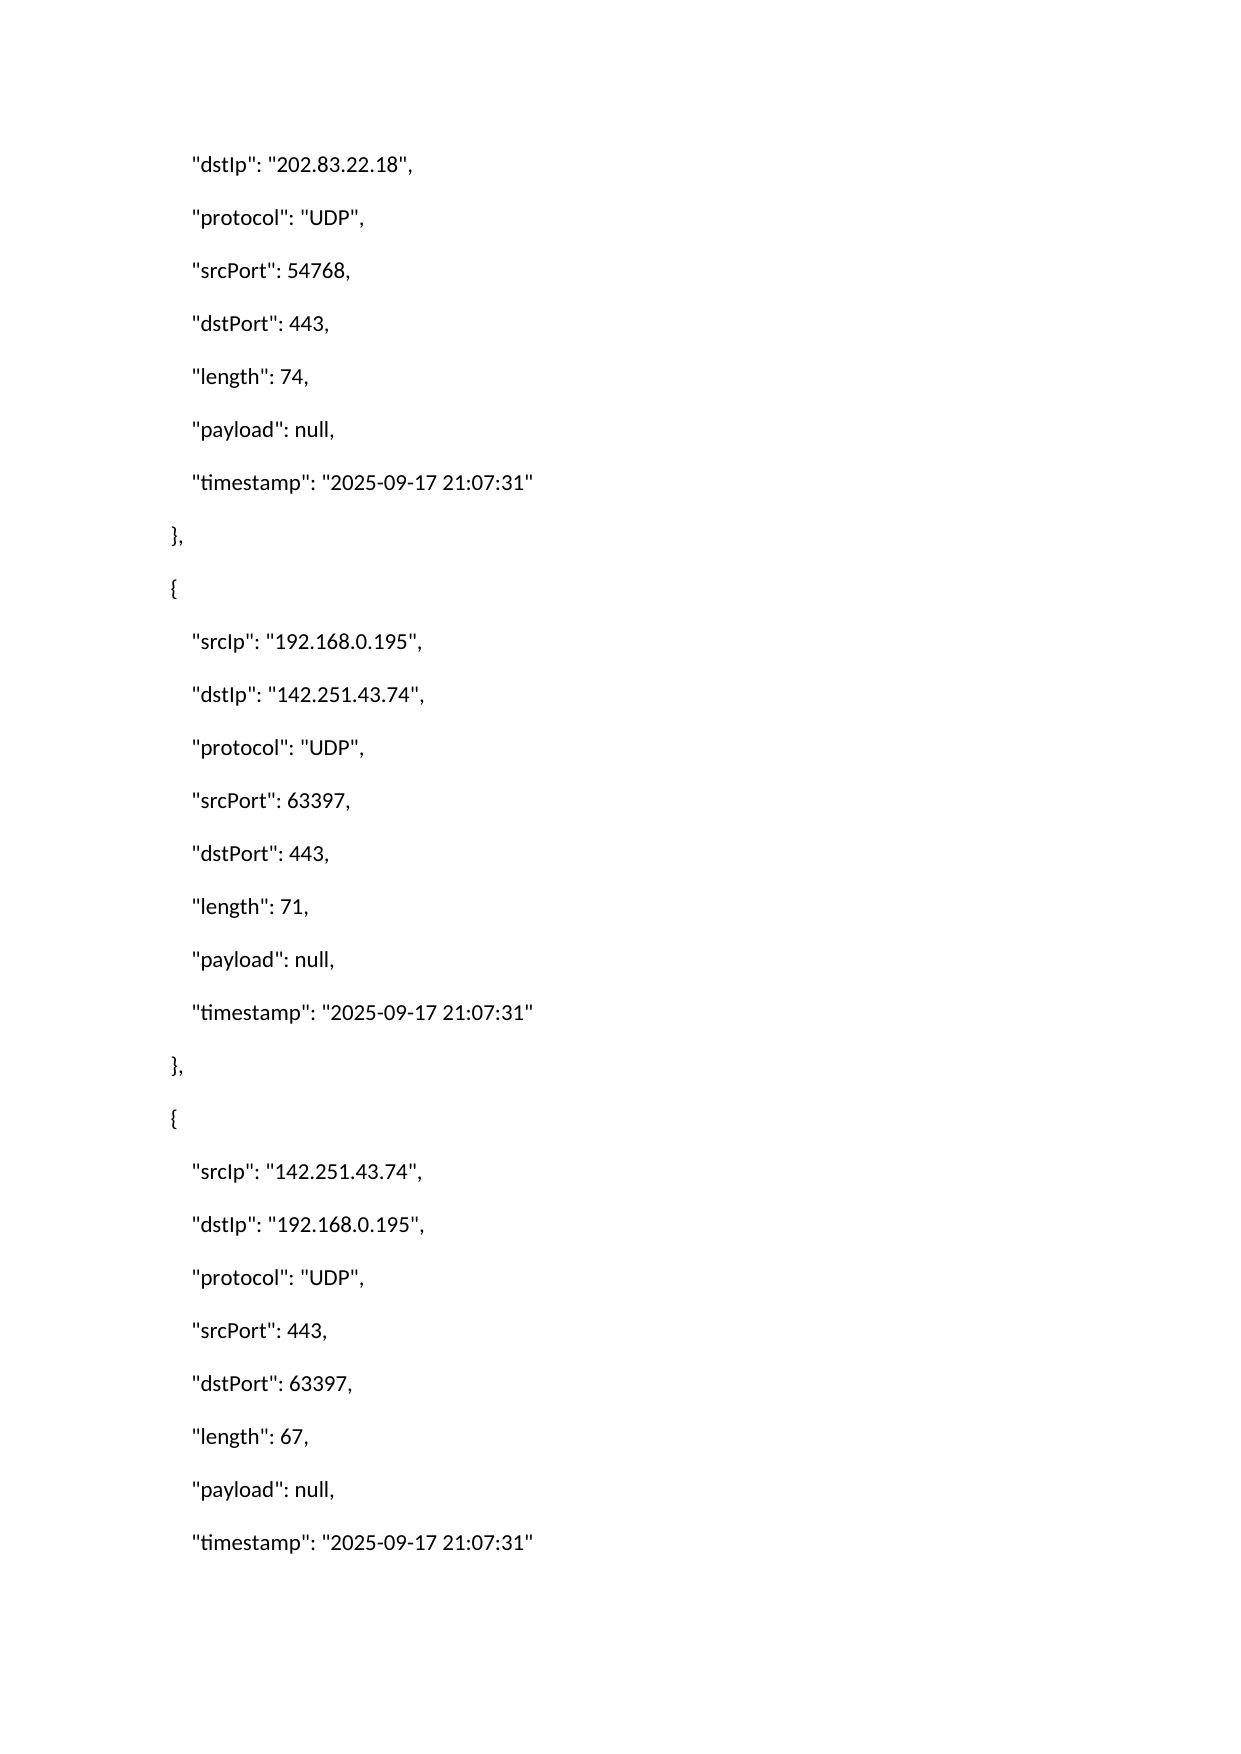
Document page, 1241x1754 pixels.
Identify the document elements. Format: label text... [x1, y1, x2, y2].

text "srcPort": 443, [150, 1316, 1090, 1344]
text "timestamp": "2025-09-17 21:07:31" [150, 468, 1090, 496]
text "dstIp": "202.83.22.18", [150, 150, 1090, 178]
text "length": 67, [150, 1422, 1090, 1451]
text "srcIp": "142.251.43.74", [150, 1157, 1090, 1185]
text "payload": null, [150, 1476, 1090, 1503]
text { [150, 574, 1090, 602]
text }, [150, 521, 1090, 549]
text "payload": null, [150, 415, 1090, 443]
text "dstPort": 443, [150, 309, 1090, 337]
text }, [150, 1051, 1090, 1079]
text "protocol": "UDP", [150, 1263, 1090, 1291]
text "payload": null, [150, 945, 1090, 973]
text "dstIp": "142.251.43.74", [150, 680, 1090, 708]
text "srcPort": 63397, [150, 786, 1090, 814]
text "dstIp": "192.168.0.195", [150, 1210, 1090, 1238]
text "protocol": "UDP", [150, 733, 1090, 761]
text "srcPort": 54768, [150, 256, 1090, 284]
text "length": 74, [150, 362, 1090, 390]
text "dstPort": 443, [150, 839, 1090, 867]
text "length": 71, [150, 892, 1090, 920]
text "srcIp": "192.168.0.195", [150, 627, 1090, 655]
text "dstPort": 63397, [150, 1369, 1090, 1397]
text { [150, 1104, 1090, 1132]
text "protocol": "UDP", [150, 203, 1090, 231]
text "timestamp": "2025-09-17 21:07:31" [150, 998, 1090, 1026]
text "timestamp": "2025-09-17 21:07:31" [150, 1528, 1090, 1557]
